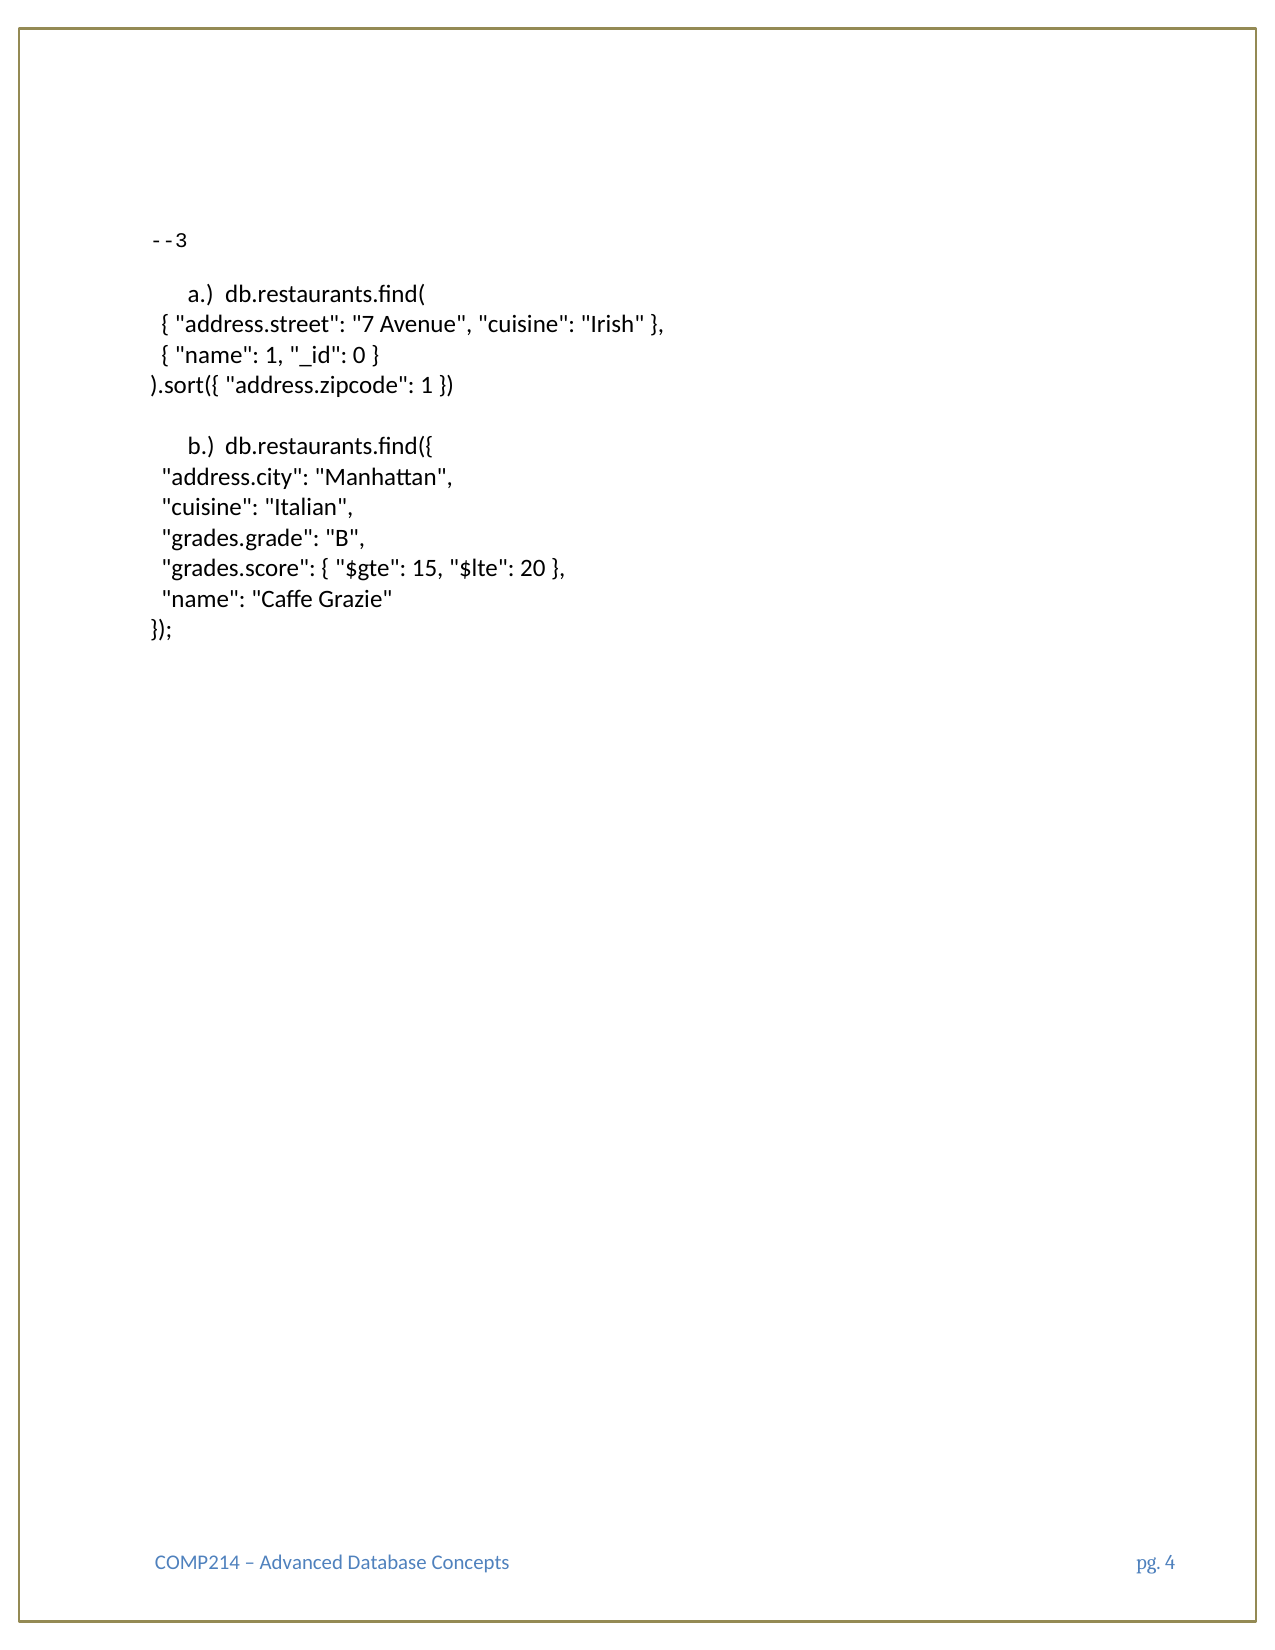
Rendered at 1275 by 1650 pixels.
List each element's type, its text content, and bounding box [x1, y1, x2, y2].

text --3 [150, 231, 1186, 254]
text "name": "Caffe Grazie" [150, 583, 1186, 613]
list db.restaurants.find({ [187, 430, 1186, 461]
text ).sort({ "address.zipcode": 1 }) [150, 369, 1186, 400]
text "grades.grade": "B", [150, 522, 1186, 552]
text "cuisine": "Italian", [150, 491, 1186, 522]
text { "address.street": "7 Avenue", "cuisine": "Irish" }, [150, 308, 1186, 339]
list db.restaurants.find( [187, 278, 1186, 308]
text "address.city": "Manhattan", [150, 461, 1186, 491]
text "grades.score": { "$gte": 15, "$lte": 20 }, [150, 552, 1186, 583]
text }); [150, 613, 1186, 644]
text { "name": 1, "_id": 0 } [150, 339, 1186, 369]
